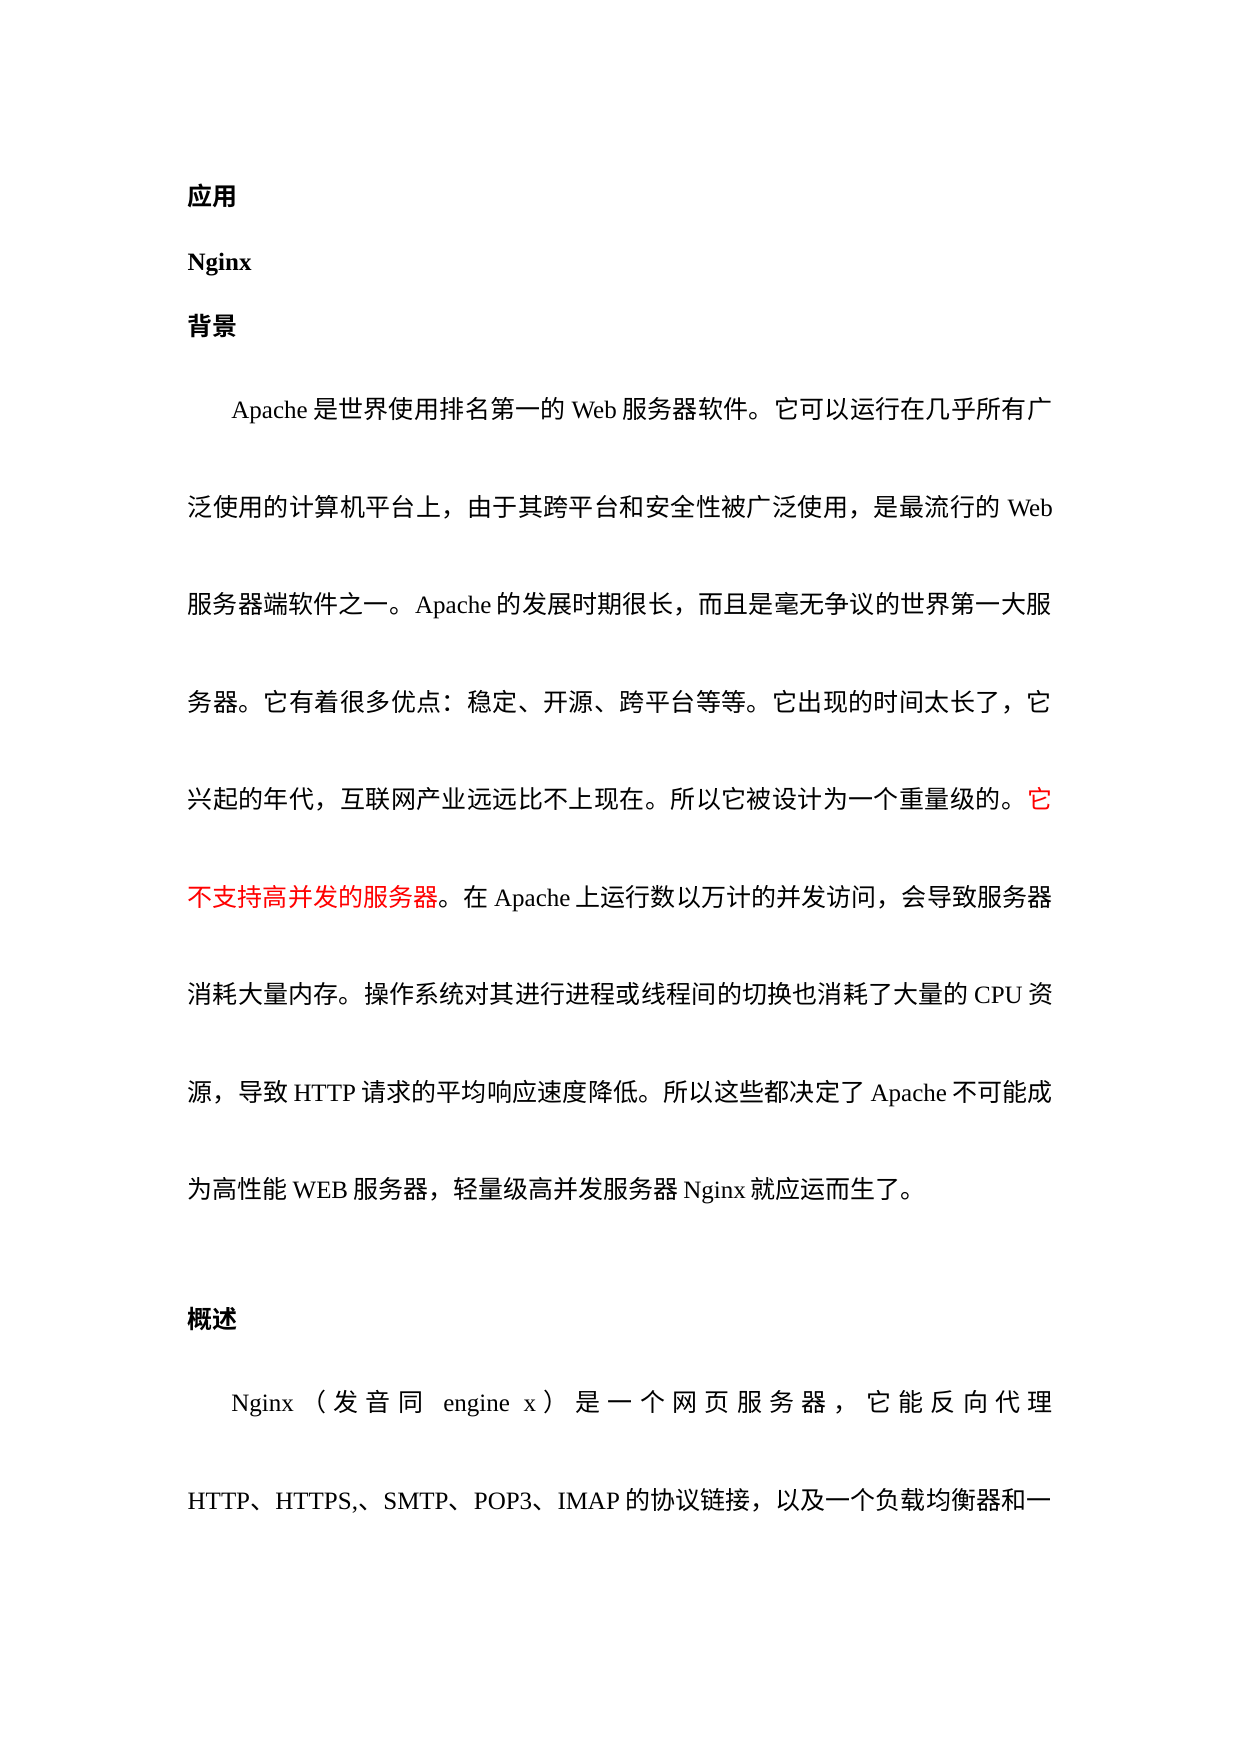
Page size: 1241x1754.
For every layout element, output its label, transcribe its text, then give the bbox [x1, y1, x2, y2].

subtitle 背景 [187, 292, 1053, 357]
text Nginx（发音同 engine x）是一个网页服务器，它能反向代理 HTTP、HTTPS,、SMTP、POP3、IMAP的协议链接，以及一个负载均衡器和一个HTTP缓存。 [187, 1368, 1053, 1531]
subtitle 概述 [187, 1285, 1053, 1350]
subtitle 应用 [187, 162, 1053, 227]
text Apache是世界使用排名第一的Web服务器软件。它可以运行在几乎所有广泛使用的计算机平台上，由于其跨平台和安全性被广泛使用，是最流行的Web服务器端软件之一。Apache的发展时期很长，而且是毫无争议的世界第一大服务器。它有着很多优点：稳定、开源、跨平台等等。它出现的时间太长了，它兴起的年代，互联网产业远远比不上现在。所以它被设计为一个重量级的。它不支持高并发的服务器。在Apache上运行数以万计的并发访问，会导致服务器消耗大量内存。操作系统对其进行进程或线程间的切换也消耗了大量的CPU资源，导致HTTP请求的平均响应速度降低。所以这些都决定了Apache不可能成为高性能WEB服务器，轻量级高并发服务器Nginx就应运而生了。 [187, 375, 1053, 1220]
subtitle Nginx [187, 245, 1053, 278]
